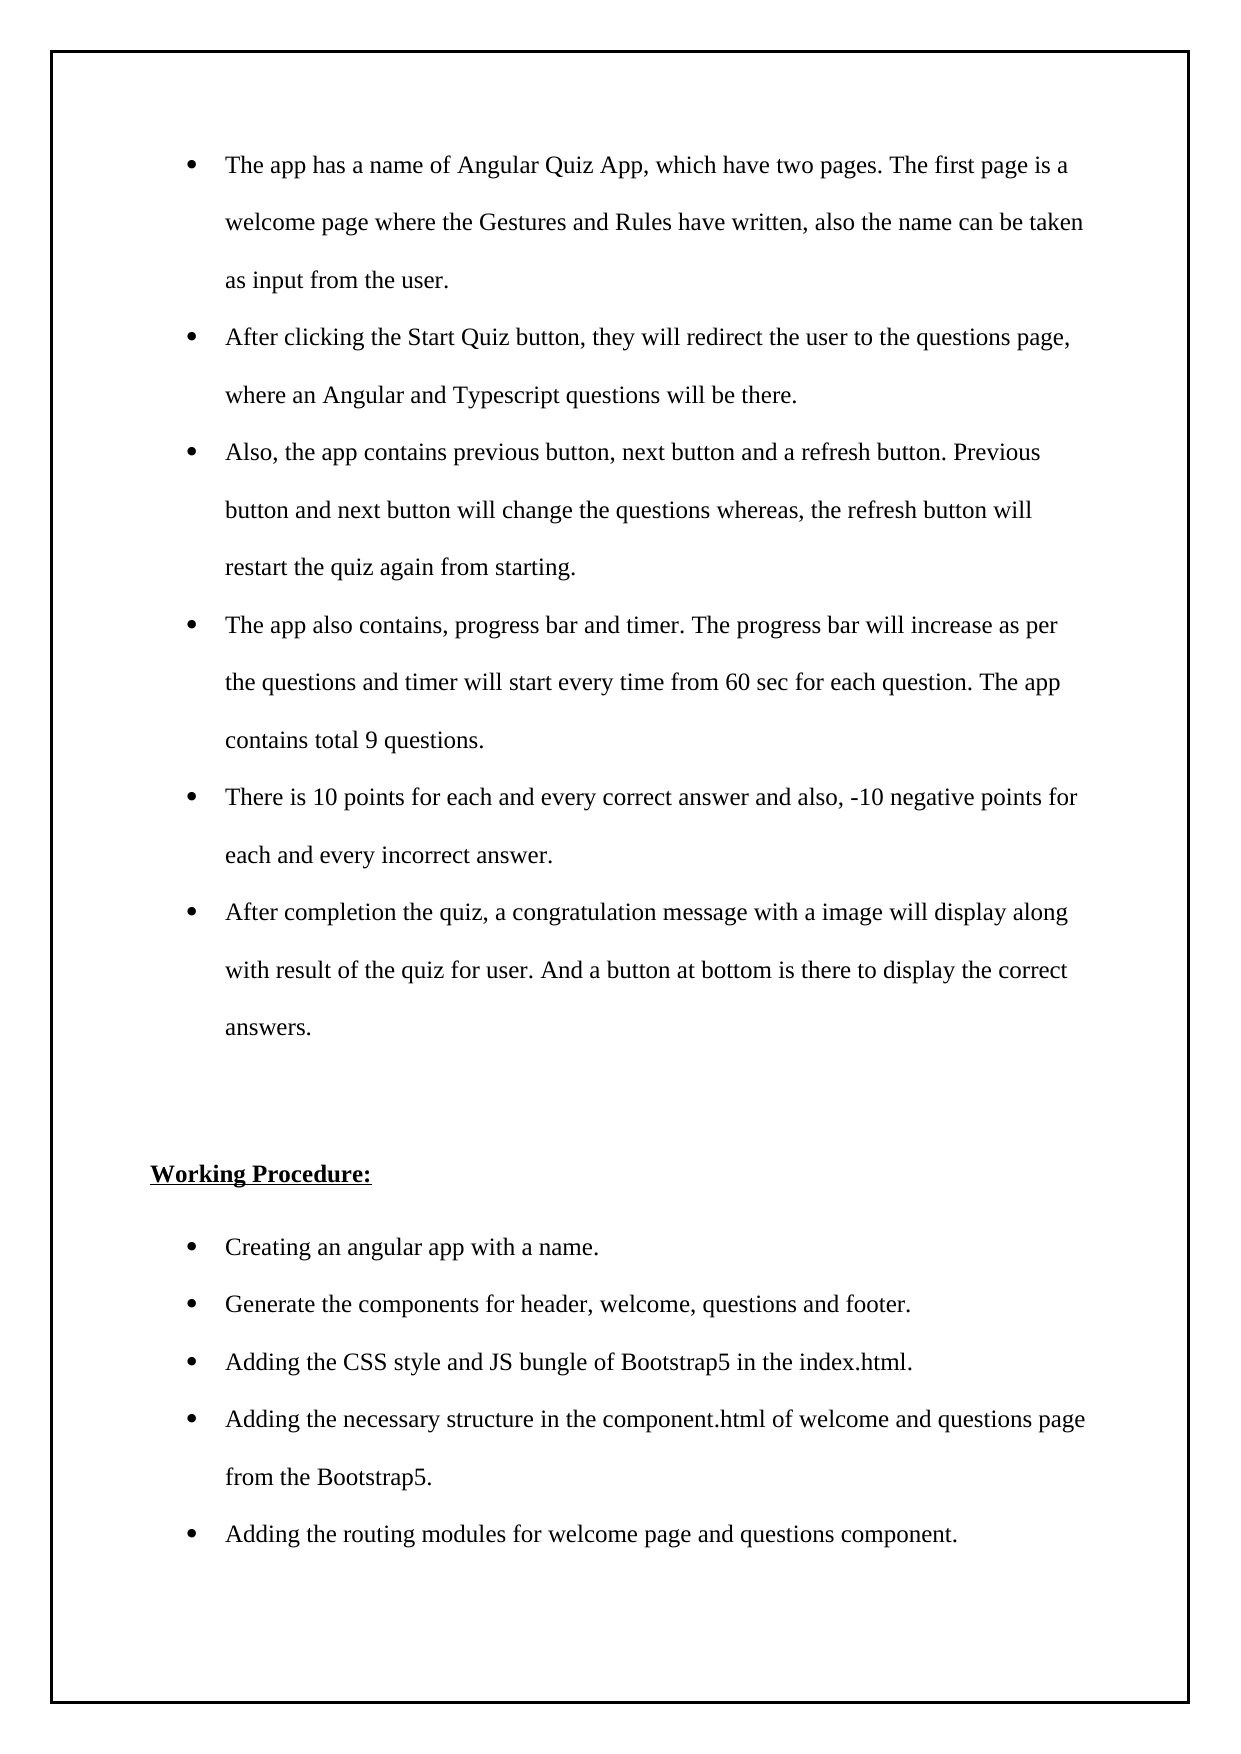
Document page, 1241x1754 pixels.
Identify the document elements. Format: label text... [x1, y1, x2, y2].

list Adding the routing modules for welcome page and questions component. [187, 1519, 1090, 1548]
list After completion the quiz, a congratulation message with a image will display along with result of the quiz for user. And a button at bottom is there to display the correct answers. [187, 897, 1090, 1041]
text Working Procedure: [150, 1159, 1090, 1187]
list After clicking the Start Quiz button, they will redirect the user to the questions page, where an Angular and Typescript questions will be there. [187, 322, 1090, 409]
list The app also contains, progress bar and timer. The progress bar will increase as per the questions and timer will start every time from 60 sec for each question. The app contains total 9 questions. [187, 610, 1090, 754]
list Also, the app contains previous button, next button and a refresh button. Previous button and next button will change the questions whereas, the refresh button will restart the quiz again from starting. [187, 437, 1090, 581]
list Creating an angular app with a name. [187, 1232, 1090, 1261]
list Adding the necessary structure in the component.html of welcome and questions page from the Bootstrap5. [187, 1404, 1090, 1491]
list Adding the CSS style and JS bungle of Bootstrap5 in the index.html. [187, 1347, 1090, 1376]
list Generate the components for header, welcome, questions and footer. [187, 1289, 1090, 1318]
list The app has a name of Angular Quiz App, which have two pages. The first page is a welcome page where the Gestures and Rules have written, also the name can be taken as input from the user. [187, 150, 1090, 294]
list There is 10 points for each and every correct answer and also, -10 negative points for each and every incorrect answer. [187, 782, 1090, 869]
